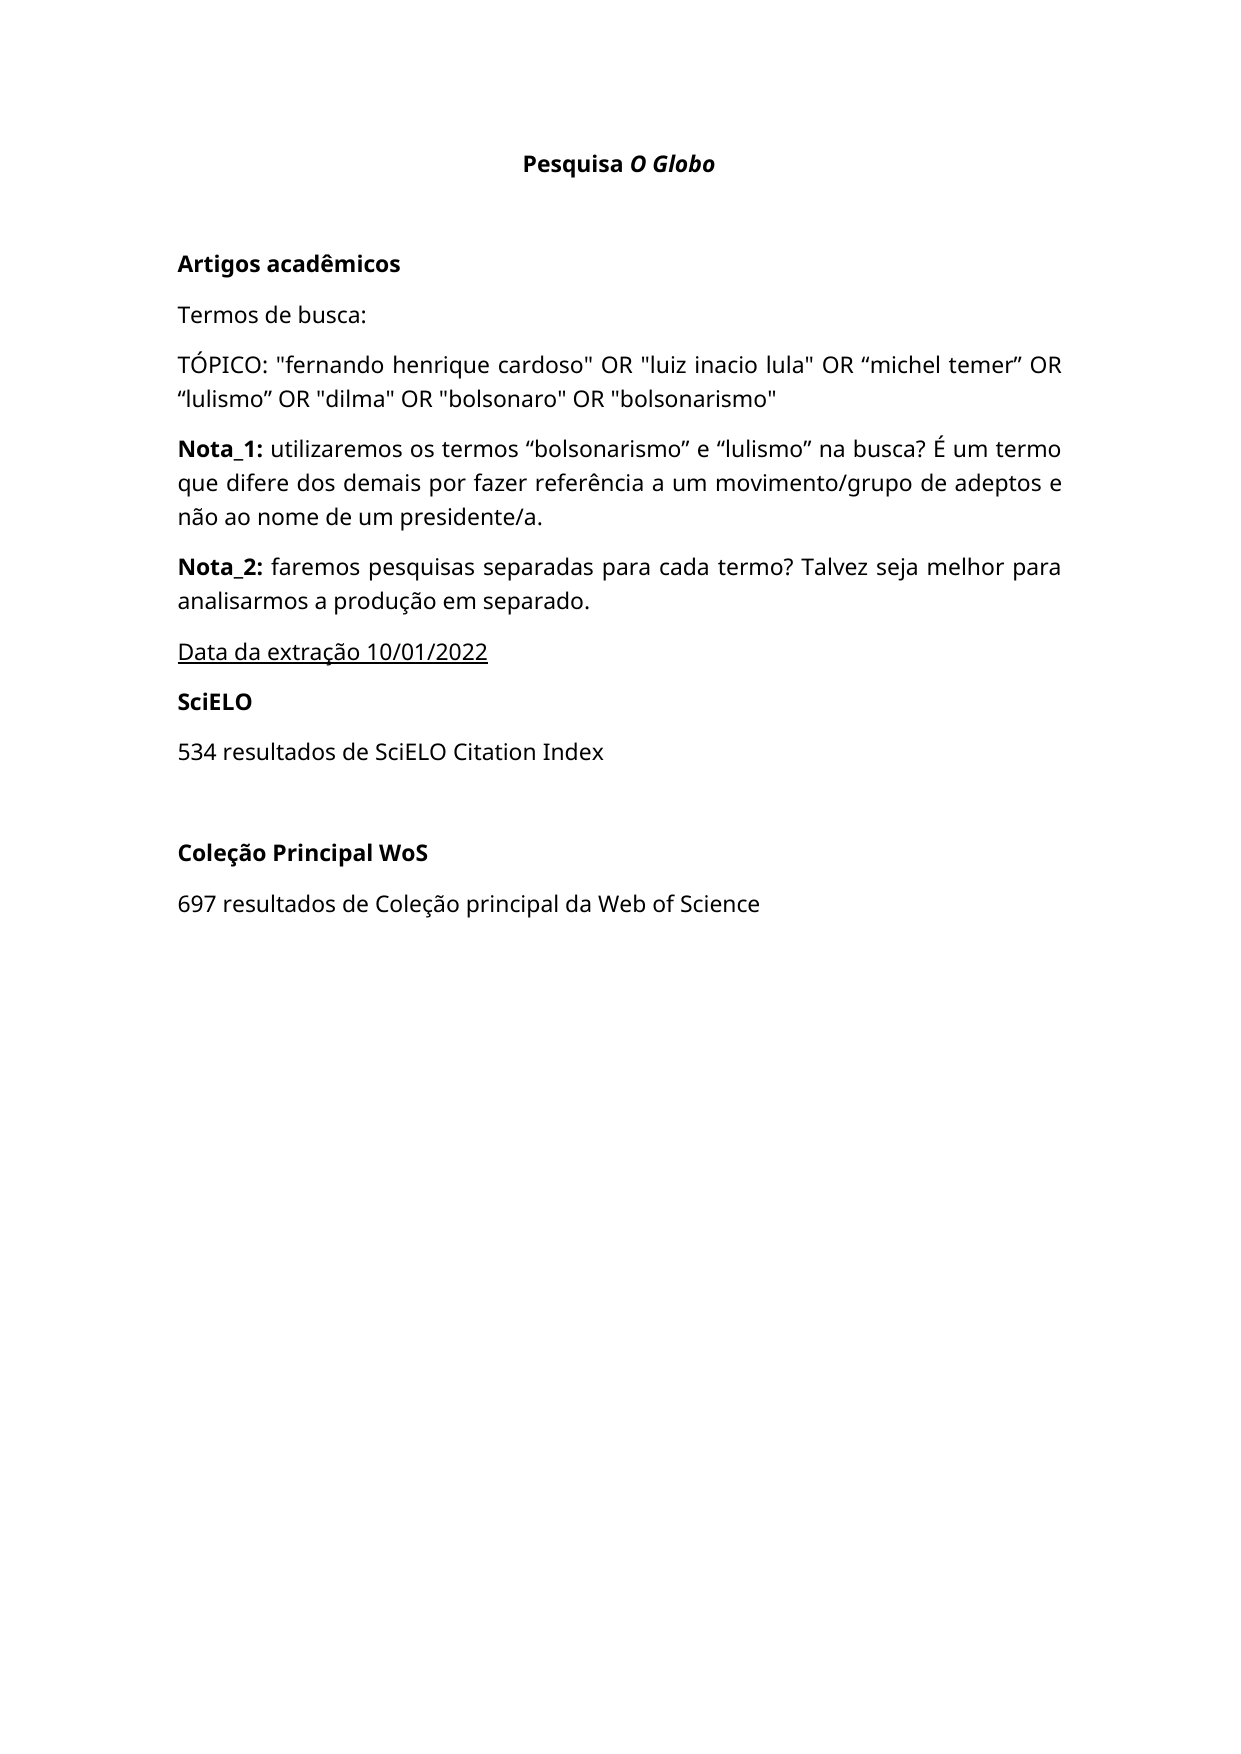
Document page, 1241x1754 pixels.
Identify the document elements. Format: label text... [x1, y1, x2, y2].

text Coleção Principal WoS [177, 837, 1063, 868]
text TÓPICO: "fernando henrique cardoso" OR "luiz inacio lula" OR “michel temer” OR “lulismo” OR "dilma" OR "bolsonaro" OR "bolsonarismo" [177, 349, 1063, 414]
text Termos de busca: [177, 299, 1063, 330]
text Nota_2: faremos pesquisas separadas para cada termo? Talvez seja melhor para analisarmos a produção em separado. [177, 551, 1063, 616]
text Data da extração 10/01/2022 [177, 636, 1063, 667]
text SciELO [177, 686, 1063, 717]
text Artigos acadêmicos [177, 248, 1063, 280]
text 697 resultados de Coleção principal da Web of Science [177, 888, 1063, 919]
text Nota_1: utilizaremos os termos “bolsonarismo” e “lulismo” na busca? É um termo que difere dos demais por fazer referência a um movimento/grupo de adeptos e não ao nome de um presidente/a. [177, 433, 1063, 532]
text Pesquisa O Globo [177, 148, 1063, 179]
text 534 resultados de SciELO Citation Index [177, 736, 1063, 768]
